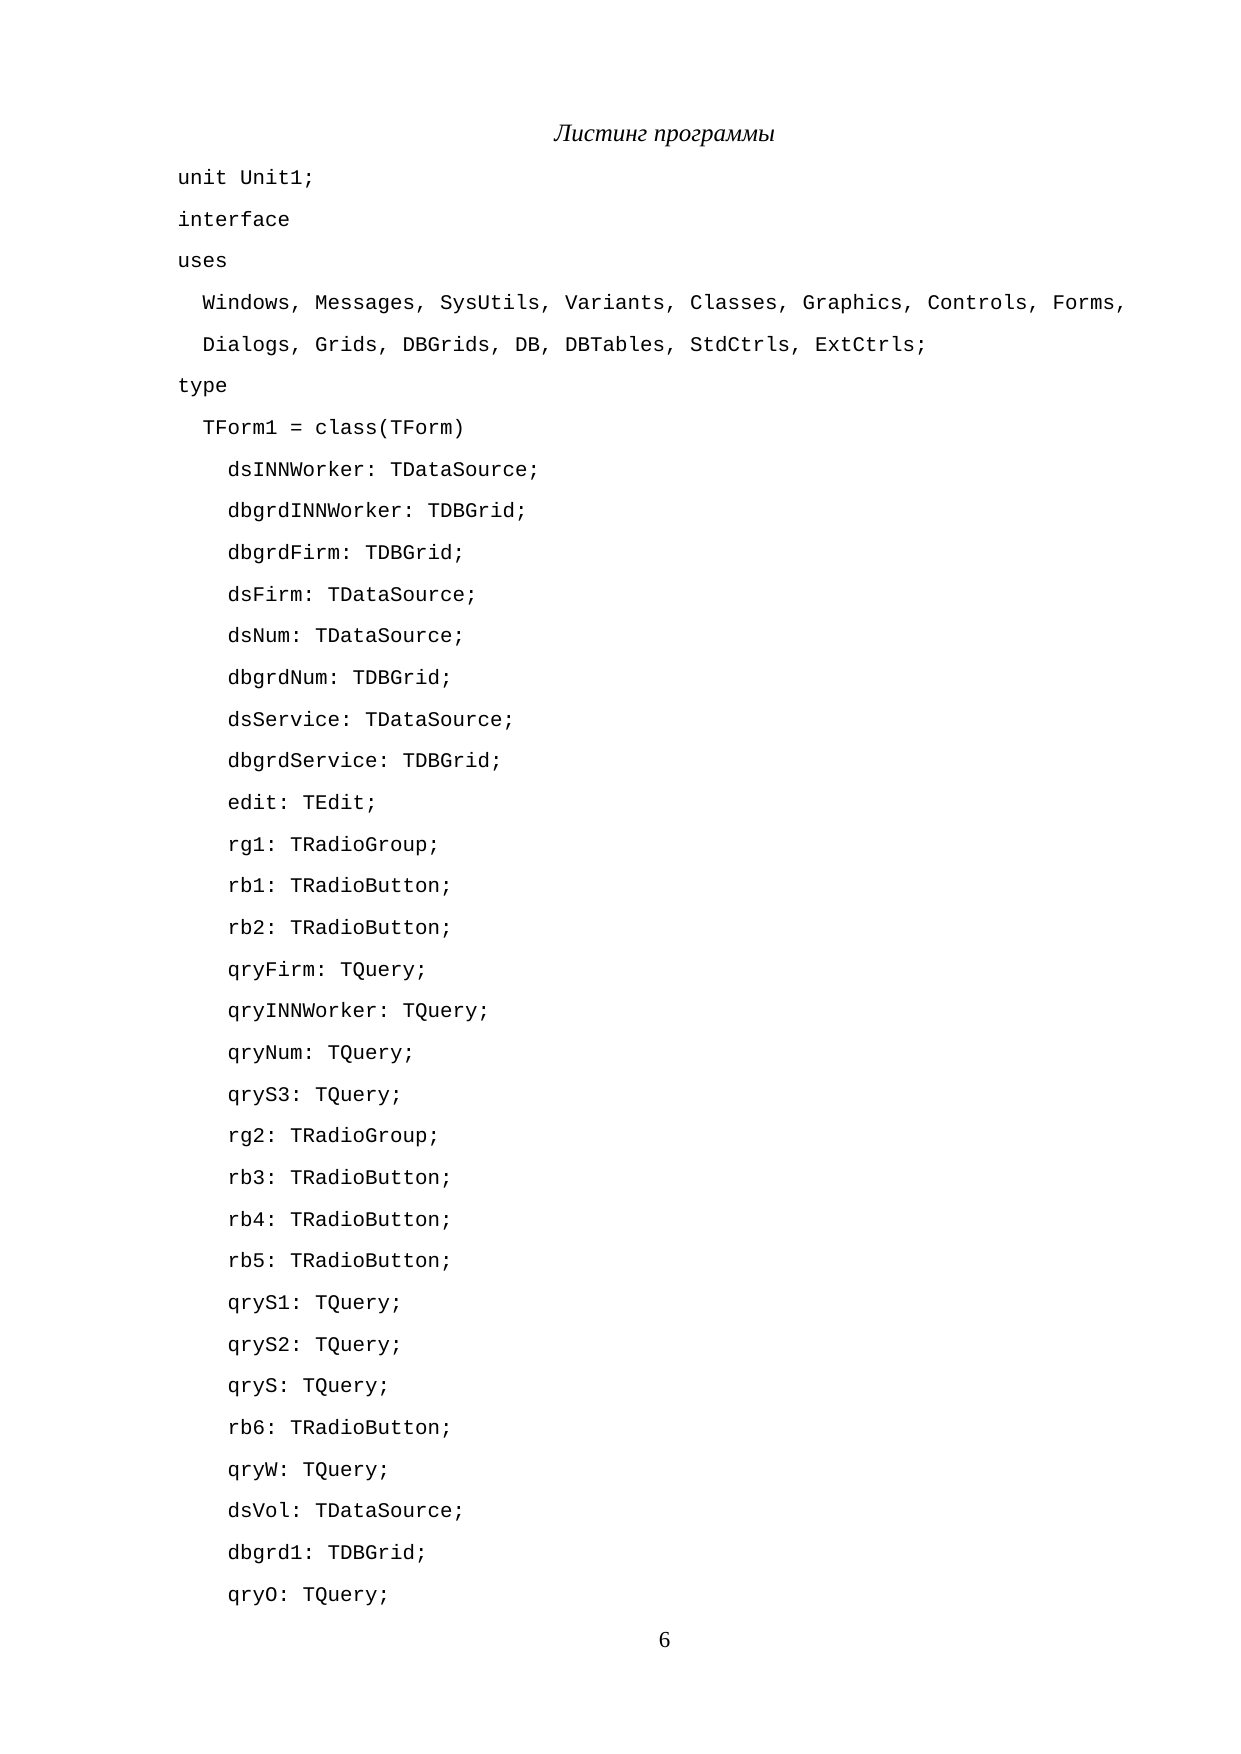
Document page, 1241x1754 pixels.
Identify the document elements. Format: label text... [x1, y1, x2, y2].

text dsINNWorker: TDataSource; [177, 457, 1152, 482]
text rb6: TRadioButton; [177, 1416, 1152, 1441]
text dbgrd1: TDBGrid; [177, 1541, 1152, 1566]
text dbgrdFirm: TDBGrid; [177, 541, 1152, 566]
text rb3: TRadioButton; [177, 1166, 1152, 1191]
text rg2: TRadioGroup; [177, 1124, 1152, 1149]
text rb4: TRadioButton; [177, 1207, 1152, 1232]
text qryS1: TQuery; [177, 1291, 1152, 1316]
text Windows, Messages, SysUtils, Variants, Classes, Graphics, Controls, Forms, [177, 291, 1152, 316]
text uses [177, 249, 1152, 274]
text qryO: TQuery; [177, 1582, 1152, 1607]
text dbgrdINNWorker: TDBGrid; [177, 499, 1152, 524]
text dbgrdNum: TDBGrid; [177, 666, 1152, 691]
text qryW: TQuery; [177, 1457, 1152, 1482]
text dsNum: TDataSource; [177, 624, 1152, 649]
text unit Unit1; [177, 166, 1152, 191]
text qryFirm: TQuery; [177, 957, 1152, 982]
text qryNum: TQuery; [177, 1041, 1152, 1066]
text rb1: TRadioButton; [177, 874, 1152, 899]
text rb5: TRadioButton; [177, 1249, 1152, 1274]
text dsVol: TDataSource; [177, 1499, 1152, 1524]
text rg1: TRadioGroup; [177, 832, 1152, 857]
text interface [177, 207, 1152, 232]
text dsFirm: TDataSource; [177, 582, 1152, 607]
text qryS: TQuery; [177, 1374, 1152, 1399]
text Листинг программы [177, 118, 1152, 147]
text edit: TEdit; [177, 791, 1152, 816]
text qryS2: TQuery; [177, 1332, 1152, 1357]
text type [177, 374, 1152, 399]
text dsService: TDataSource; [177, 707, 1152, 732]
text TForm1 = class(TForm) [177, 416, 1152, 441]
text rb2: TRadioButton; [177, 916, 1152, 941]
text qryS3: TQuery; [177, 1082, 1152, 1107]
text Dialogs, Grids, DBGrids, DB, DBTables, StdCtrls, ExtCtrls; [177, 332, 1152, 357]
text dbgrdService: TDBGrid; [177, 749, 1152, 774]
text qryINNWorker: TQuery; [177, 999, 1152, 1024]
